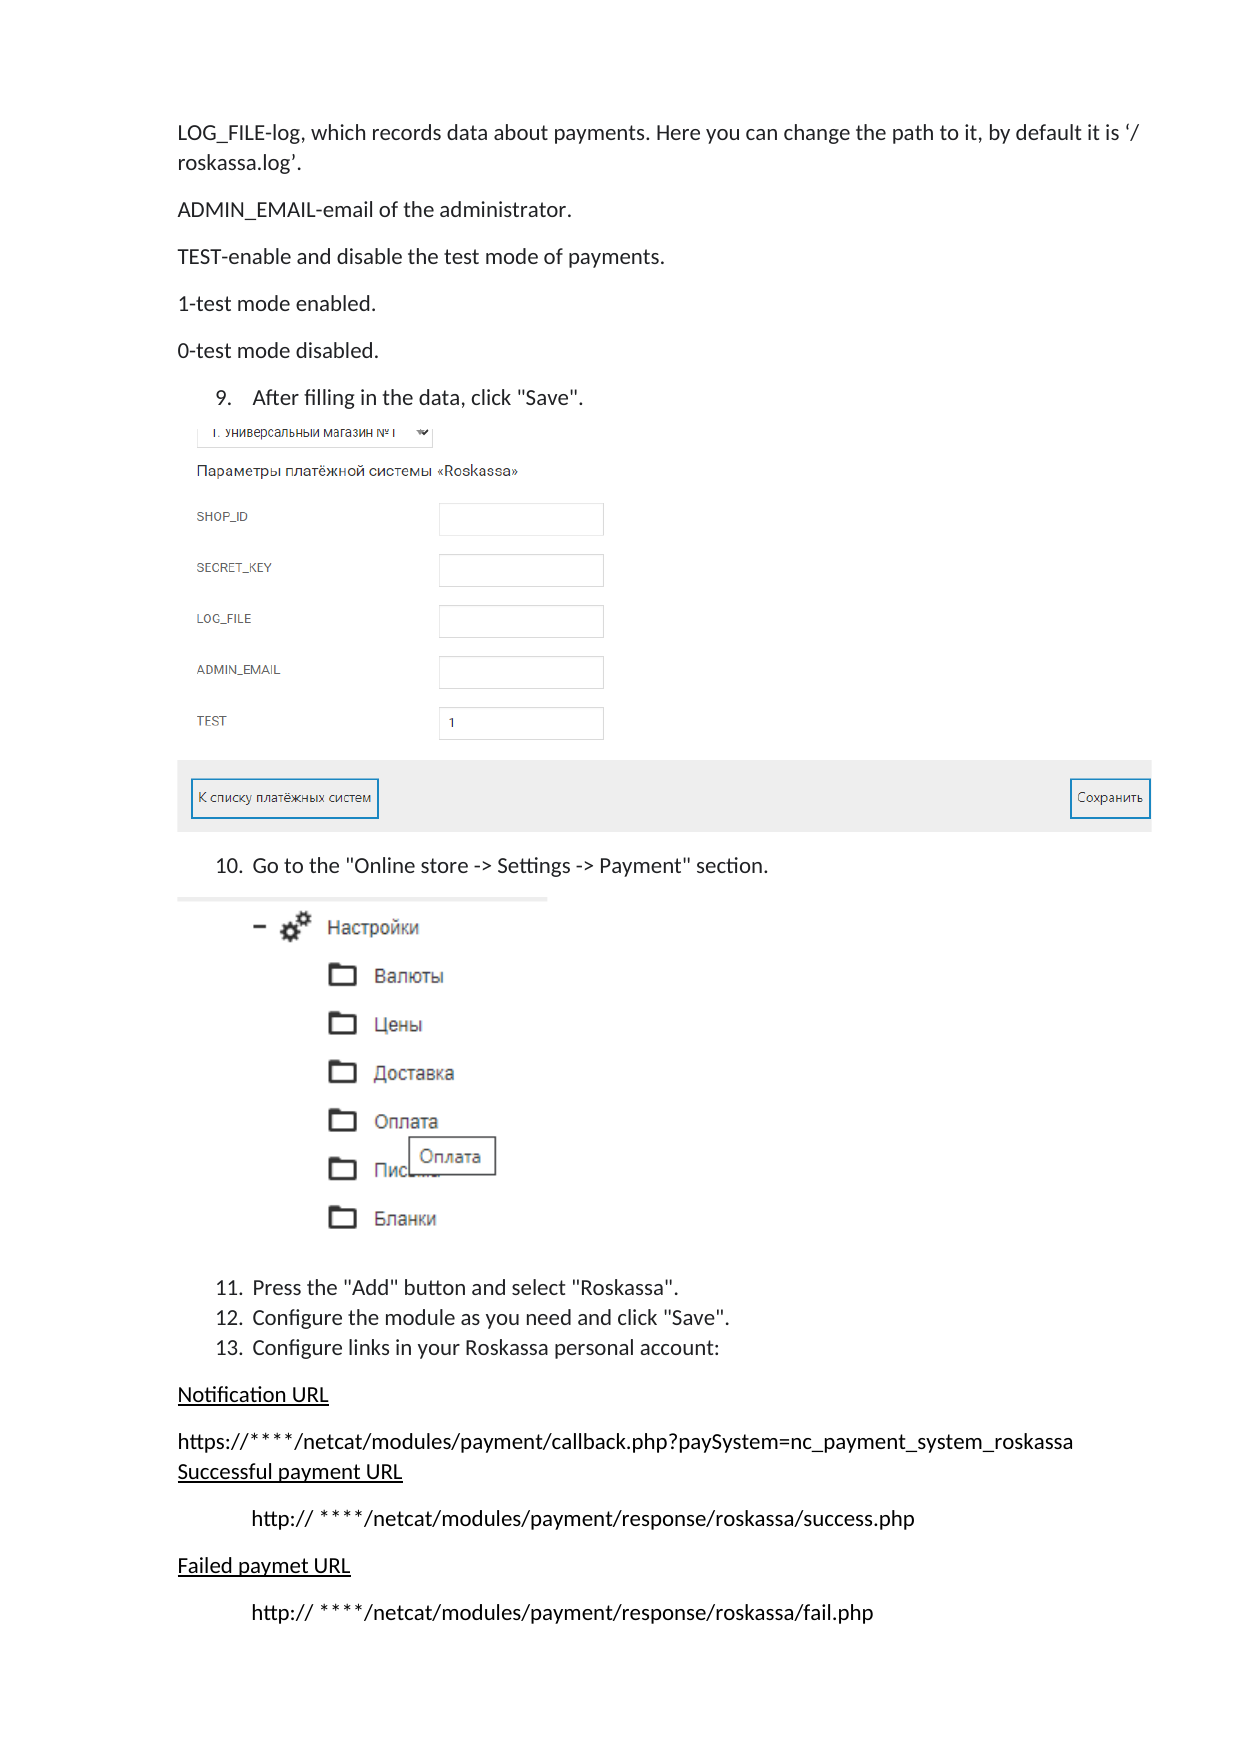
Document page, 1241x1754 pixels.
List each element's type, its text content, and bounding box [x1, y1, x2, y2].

text Notification URL [177, 1380, 1152, 1408]
list Configure the module as you need and click "Save". [215, 1303, 1152, 1331]
text 0-test mode disabled. [177, 336, 1152, 364]
text http:// ****/netcat/modules/payment/response/roskassa/success.php [177, 1504, 1152, 1532]
list Go to the "Online store -> Settings -> Payment" section. [215, 851, 1152, 879]
text Failed paymet URL [177, 1551, 1152, 1579]
text ADMIN_EMAIL-email of the administrator. [177, 195, 1152, 223]
text https://****/netcat/modules/payment/callback.php?paySystem=nc_payment_system_roskassa Successful payment URL [177, 1427, 1152, 1485]
text http:// ****/netcat/modules/payment/response/roskassa/fail.php [177, 1598, 1152, 1626]
list Configure links in your Roskassa personal account: [215, 1333, 1152, 1361]
text TEST-enable and disable the test mode of payments. [177, 242, 1152, 270]
text LOG_FILE-log, which records data about payments. Here you can change the path to it, by default it is ‘/ roskassa.log’. [177, 118, 1152, 176]
text 1-test mode enabled. [177, 289, 1152, 317]
list After filling in the data, click "Save". [215, 383, 1152, 411]
picture [177, 429, 1152, 832]
picture [177, 897, 548, 1254]
list Press the "Add" button and select "Roskassa". [215, 1273, 1152, 1301]
